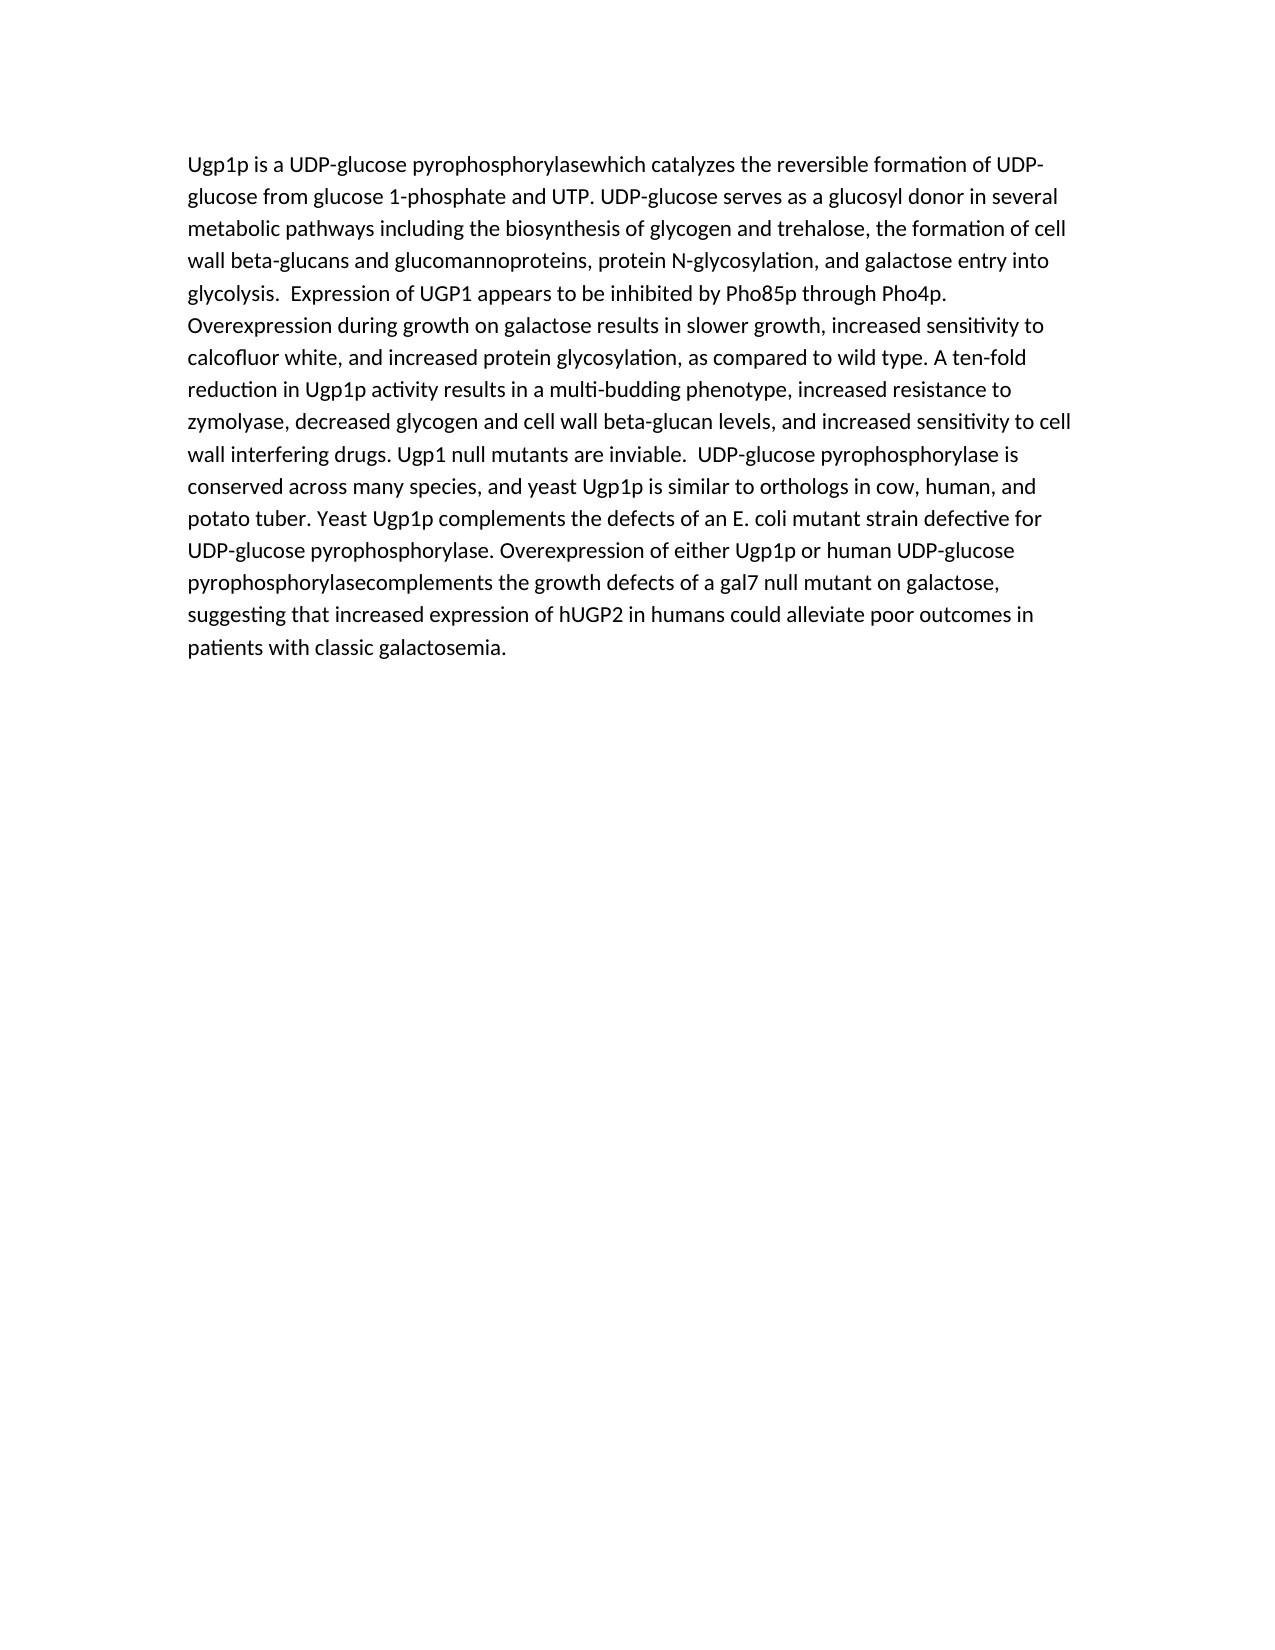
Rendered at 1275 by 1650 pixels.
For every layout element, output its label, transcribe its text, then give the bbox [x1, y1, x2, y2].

text Ugp1p is a UDP-glucose pyrophosphorylasewhich catalyzes the reversible formation of UDP-glucose from glucose 1-phosphate and UTP. UDP-glucose serves as a glucosyl donor in several metabolic pathways including the biosynthesis of glycogen and trehalose, the formation of cell wall beta-glucans and glucomannoproteins, protein N-glycosylation, and galactose entry into glycolysis. Expression of UGP1 appears to be inhibited by Pho85p through Pho4p. Overexpression during growth on galactose results in slower growth, increased sensitivity to calcofluor white, and increased protein glycosylation, as compared to wild type. A ten-fold reduction in Ugp1p activity results in a multi-budding phenotype, increased resistance to zymolyase, decreased glycogen and cell wall beta-glucan levels, and increased sensitivity to cell wall interfering drugs. Ugp1 null mutants are inviable. UDP-glucose pyrophosphorylase is conserved across many species, and yeast Ugp1p is similar to orthologs in cow, human, and potato tuber. Yeast Ugp1p complements the defects of an E. coli mutant strain defective for UDP-glucose pyrophosphorylase. Overexpression of either Ugp1p or human UDP-glucose pyrophosphorylasecomplements the growth defects of a gal7 null mutant on galactose, suggesting that increased expression of hUGP2 in humans could alleviate poor outcomes in patients with classic galactosemia. [187, 150, 1087, 661]
